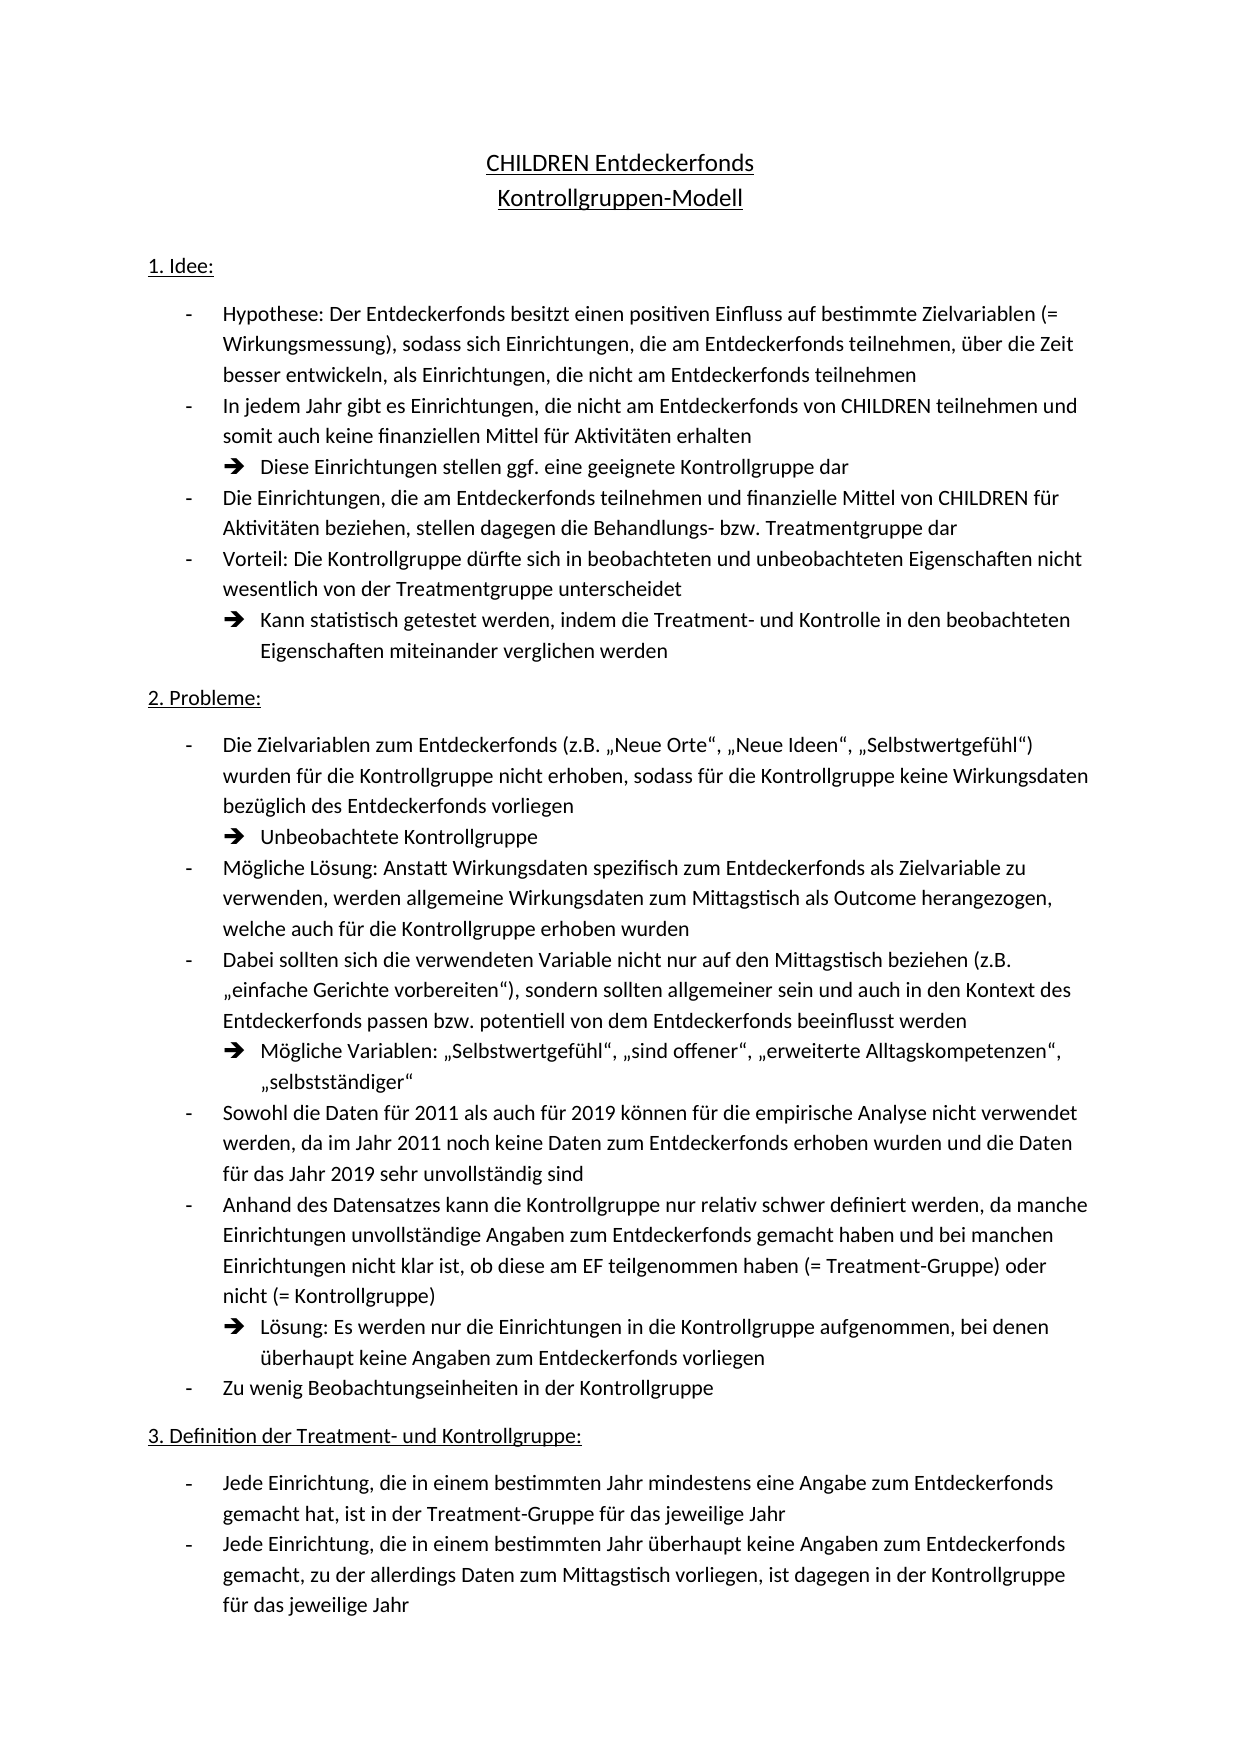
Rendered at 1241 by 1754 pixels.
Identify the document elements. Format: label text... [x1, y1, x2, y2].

text 2. Probleme: [148, 684, 1093, 711]
list Die Einrichtungen, die am Entdeckerfonds teilnehmen und finanzielle Mittel von CHILDREN für Aktivitäten beziehen, stellen dagegen die Behandlungs- bzw. Treatmentgruppe dar [185, 484, 1093, 541]
text 1. Idee: [148, 253, 1093, 279]
list Sowohl die Daten für 2011 als auch für 2019 können für die empirische Analyse nicht verwendet werden, da im Jahr 2011 noch keine Daten zum Entdeckerfonds erhoben wurden und die Daten für das Jahr 2019 sehr unvollständig sind [185, 1099, 1093, 1187]
list Lösung: Es werden nur die Einrichtungen in die Kontrollgruppe aufgenommen, bei denen überhaupt keine Angaben zum Entdeckerfonds vorliegen [223, 1313, 1093, 1371]
text CHILDREN Entdeckerfonds [148, 148, 1093, 178]
list Jede Einrichtung, die in einem bestimmten Jahr mindestens eine Angabe zum Entdeckerfonds gemacht hat, ist in der Treatment-Gruppe für das jeweilige Jahr [185, 1469, 1093, 1526]
list Dabei sollten sich die verwendeten Variable nicht nur auf den Mittagstisch beziehen (z.B. „einfache Gerichte vorbereiten“), sondern sollten allgemeiner sein und auch in den Kontext des Entdeckerfonds passen bzw. potentiell von dem Entdeckerfonds beeinflusst werden [185, 946, 1093, 1034]
list Unbeobachtete Kontrollgruppe [223, 823, 1093, 850]
text 3. Definition der Treatment- und Kontrollgruppe: [148, 1422, 1093, 1448]
list In jedem Jahr gibt es Einrichtungen, die nicht am Entdeckerfonds von CHILDREN teilnehmen und somit auch keine finanziellen Mittel für Aktivitäten erhalten [185, 392, 1093, 449]
list Mögliche Variablen: „Selbstwertgefühl“, „sind offener“, „erweiterte Alltagskompetenzen“, „selbstständiger“ [223, 1038, 1093, 1095]
list Zu wenig Beobachtungseinheiten in der Kontrollgruppe [185, 1374, 1093, 1401]
list Diese Einrichtungen stellen ggf. eine geeignete Kontrollgruppe dar [223, 453, 1093, 480]
list Mögliche Lösung: Anstatt Wirkungsdaten spezifisch zum Entdeckerfonds als Zielvariable zu verwenden, werden allgemeine Wirkungsdaten zum Mittagstisch als Outcome herangezogen, welche auch für die Kontrollgruppe erhoben wurden [185, 854, 1093, 942]
list Vorteil: Die Kontrollgruppe dürfte sich in beobachteten und unbeobachteten Eigenschaften nicht wesentlich von der Treatmentgruppe unterscheidet [185, 545, 1093, 602]
list Die Zielvariablen zum Entdeckerfonds (z.B. „Neue Orte“, „Neue Ideen“, „Selbstwertgefühl“) wurden für die Kontrollgruppe nicht erhoben, sodass für die Kontrollgruppe keine Wirkungsdaten bezüglich des Entdeckerfonds vorliegen [185, 731, 1093, 819]
list Anhand des Datensatzes kann die Kontrollgruppe nur relativ schwer definiert werden, da manche Einrichtungen unvollständige Angaben zum Entdeckerfonds gemacht haben und bei manchen Einrichtungen nicht klar ist, ob diese am EF teilgenommen haben (= Treatment-Gruppe) oder nicht (= Kontrollgruppe) [185, 1191, 1093, 1309]
list Kann statistisch getestet werden, indem die Treatment- und Kontrolle in den beobachteten Eigenschaften miteinander verglichen werden [223, 606, 1093, 663]
list Jede Einrichtung, die in einem bestimmten Jahr überhaupt keine Angaben zum Entdeckerfonds gemacht, zu der allerdings Daten zum Mittagstisch vorliegen, ist dagegen in der Kontrollgruppe für das jeweilige Jahr [185, 1530, 1093, 1618]
list Hypothese: Der Entdeckerfonds besitzt einen positiven Einfluss auf bestimmte Zielvariablen (= Wirkungsmessung), sodass sich Einrichtungen, die am Entdeckerfonds teilnehmen, über die Zeit besser entwickeln, als Einrichtungen, die nicht am Entdeckerfonds teilnehmen [185, 300, 1093, 388]
text Kontrollgruppen-Modell [148, 183, 1093, 213]
